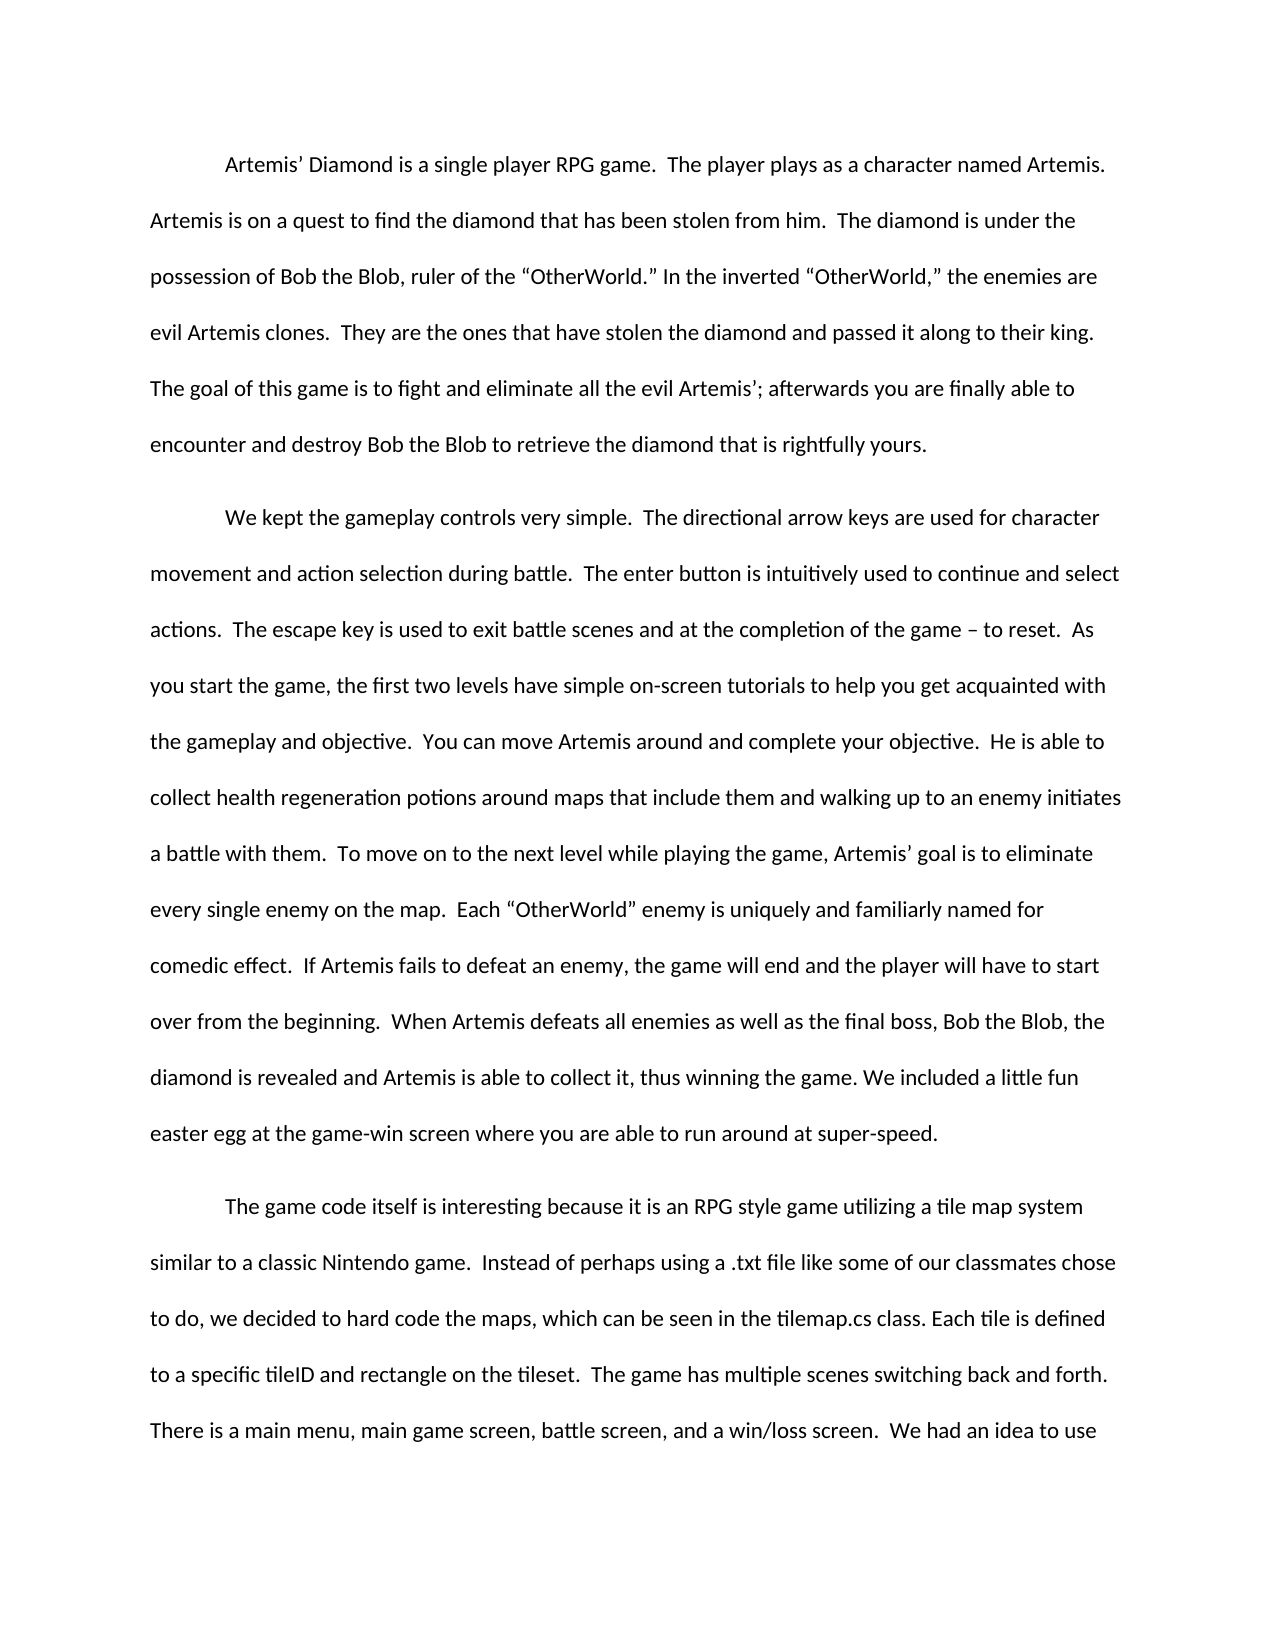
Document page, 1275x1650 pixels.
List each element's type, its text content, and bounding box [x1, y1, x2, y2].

text Artemis’ Diamond is a single player RPG game. The player plays as a character named Artemis. Artemis is on a quest to find the diamond that has been stolen from him. The diamond is under the possession of Bob the Blob, ruler of the “OtherWorld.” In the inverted “OtherWorld,” the enemies are evil Artemis clones. They are the ones that have stolen the diamond and passed it along to their king. The goal of this game is to fight and eliminate all the evil Artemis’; afterwards you are finally able to encounter and destroy Bob the Blob to retrieve the diamond that is rightfully yours. [150, 150, 1125, 458]
text We kept the gameplay controls very simple. The directional arrow keys are used for character movement and action selection during battle. The enter button is intuitively used to continue and select actions. The escape key is used to exit battle scenes and at the completion of the game – to reset. As you start the game, the first two levels have simple on-screen tutorials to help you get acquainted with the gameplay and objective. You can move Artemis around and complete your objective. He is able to collect health regeneration potions around maps that include them and walking up to an enemy initiates a battle with them. To move on to the next level while playing the game, Artemis’ goal is to eliminate every single enemy on the map. Each “OtherWorld” enemy is uniquely and familiarly named for comedic effect. If Artemis fails to defeat an enemy, the game will end and the player will have to start over from the beginning. When Artemis defeats all enemies as well as the final boss, Bob the Blob, the diamond is revealed and Artemis is able to collect it, thus winning the game. We included a little fun easter egg at the game-win screen where you are able to run around at super-speed. [150, 503, 1125, 1147]
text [150, 1192, 1125, 1444]
